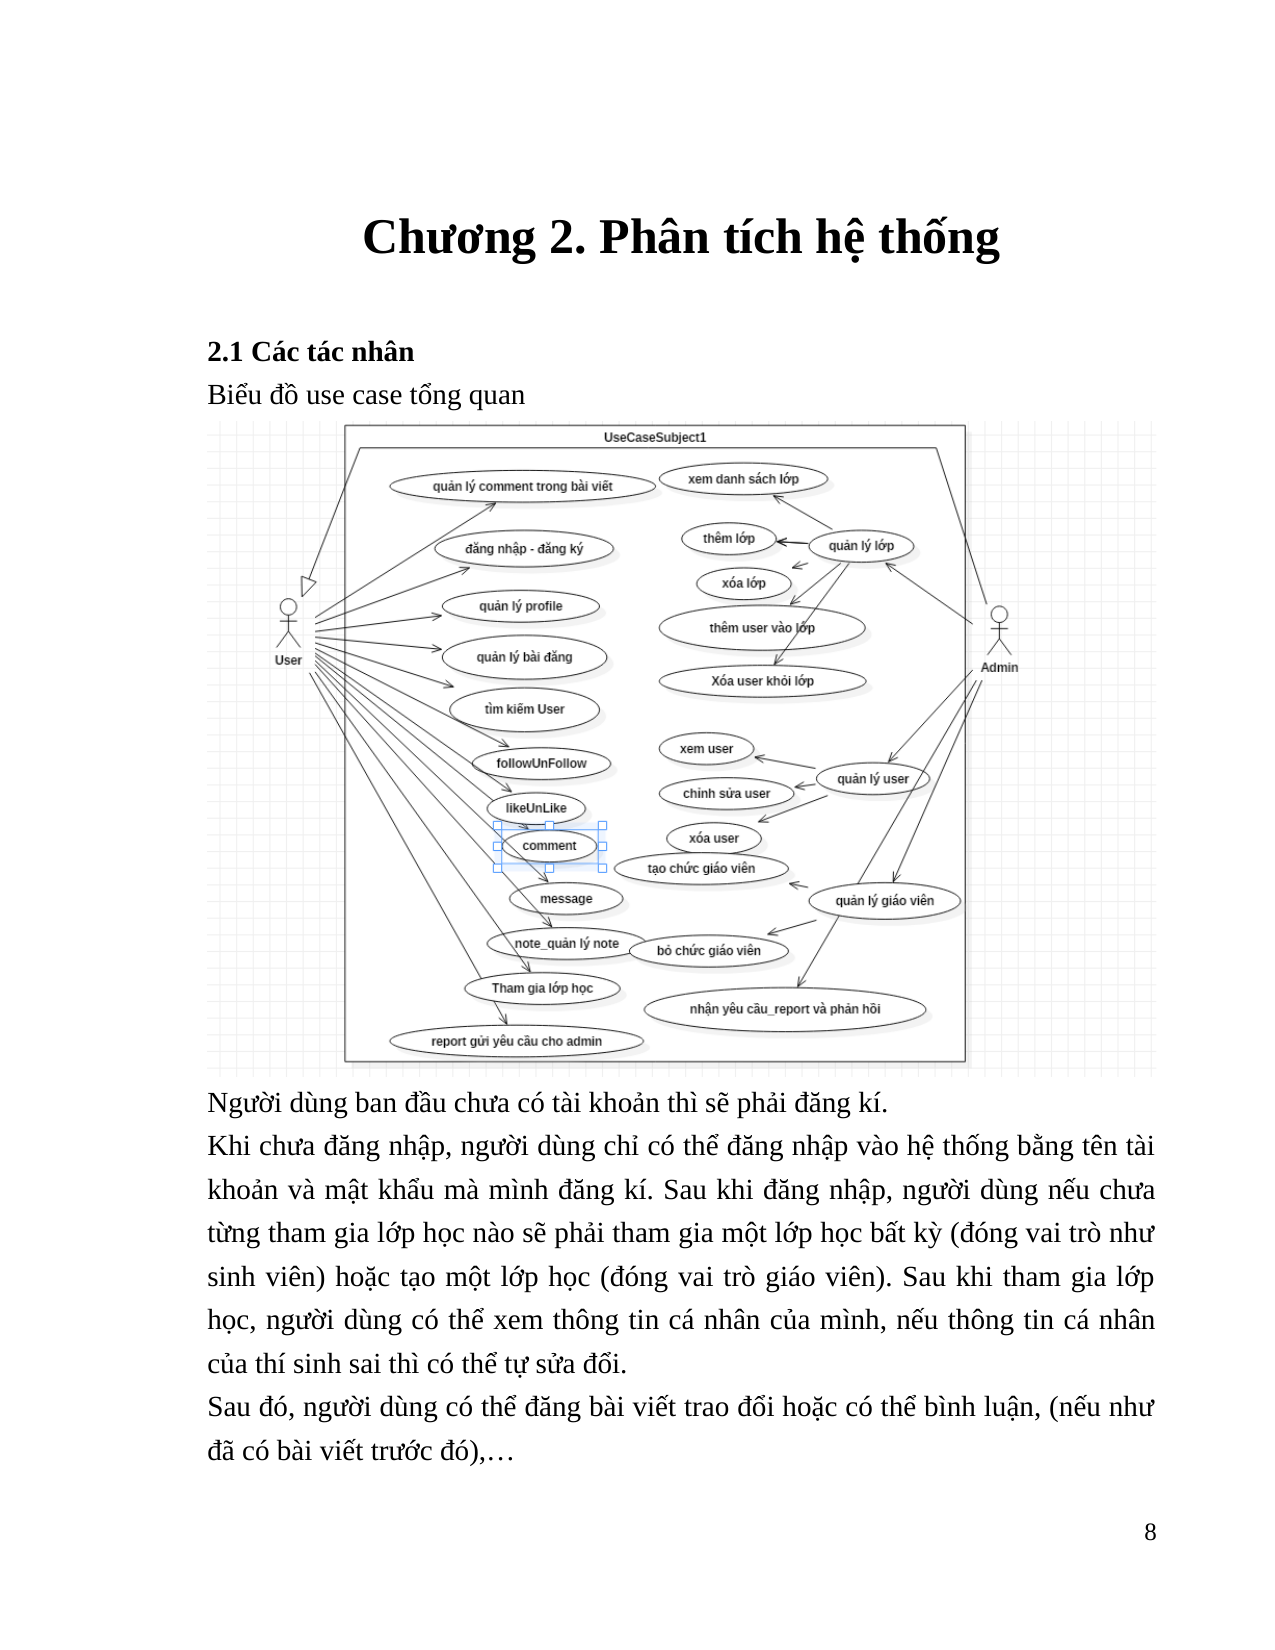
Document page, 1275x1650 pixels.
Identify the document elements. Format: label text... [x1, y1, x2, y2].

text Sau đó, người dùng có thể đăng bài viết trao đổi hoặc có thể bình luận, (nếu như đã có bài viết trước đó),… [207, 1389, 1156, 1467]
text Người dùng ban đầu chưa có tài khoản thì sẽ phải đăng kí. [207, 1085, 1156, 1118]
text Khi chưa đăng nhập, người dùng chỉ có thể đăng nhập vào hệ thống bằng tên tài khoản và mật khẩu mà mình đăng kí. Sau khi đăng nhập, người dùng nếu chưa từng tham gia lớp học nào sẽ phải tham gia một lớp học bất kỳ (đóng vai trò như sinh viên) hoặc tạo một lớp học (đóng vai trò giáo viên). Sau khi tham gia lớp học, người dùng có thể xem thông tin cá nhân của mình, nếu thông tin cá nhân của thí sinh sai thì có thể tự sửa đổi. [207, 1128, 1156, 1379]
subtitle Chương 2. Phân tích hệ thống [207, 206, 1156, 264]
text Biểu đồ use case tổng quan [207, 377, 1156, 411]
picture [207, 421, 1157, 1077]
subtitle 2.1 Các tác nhân [207, 334, 1156, 367]
